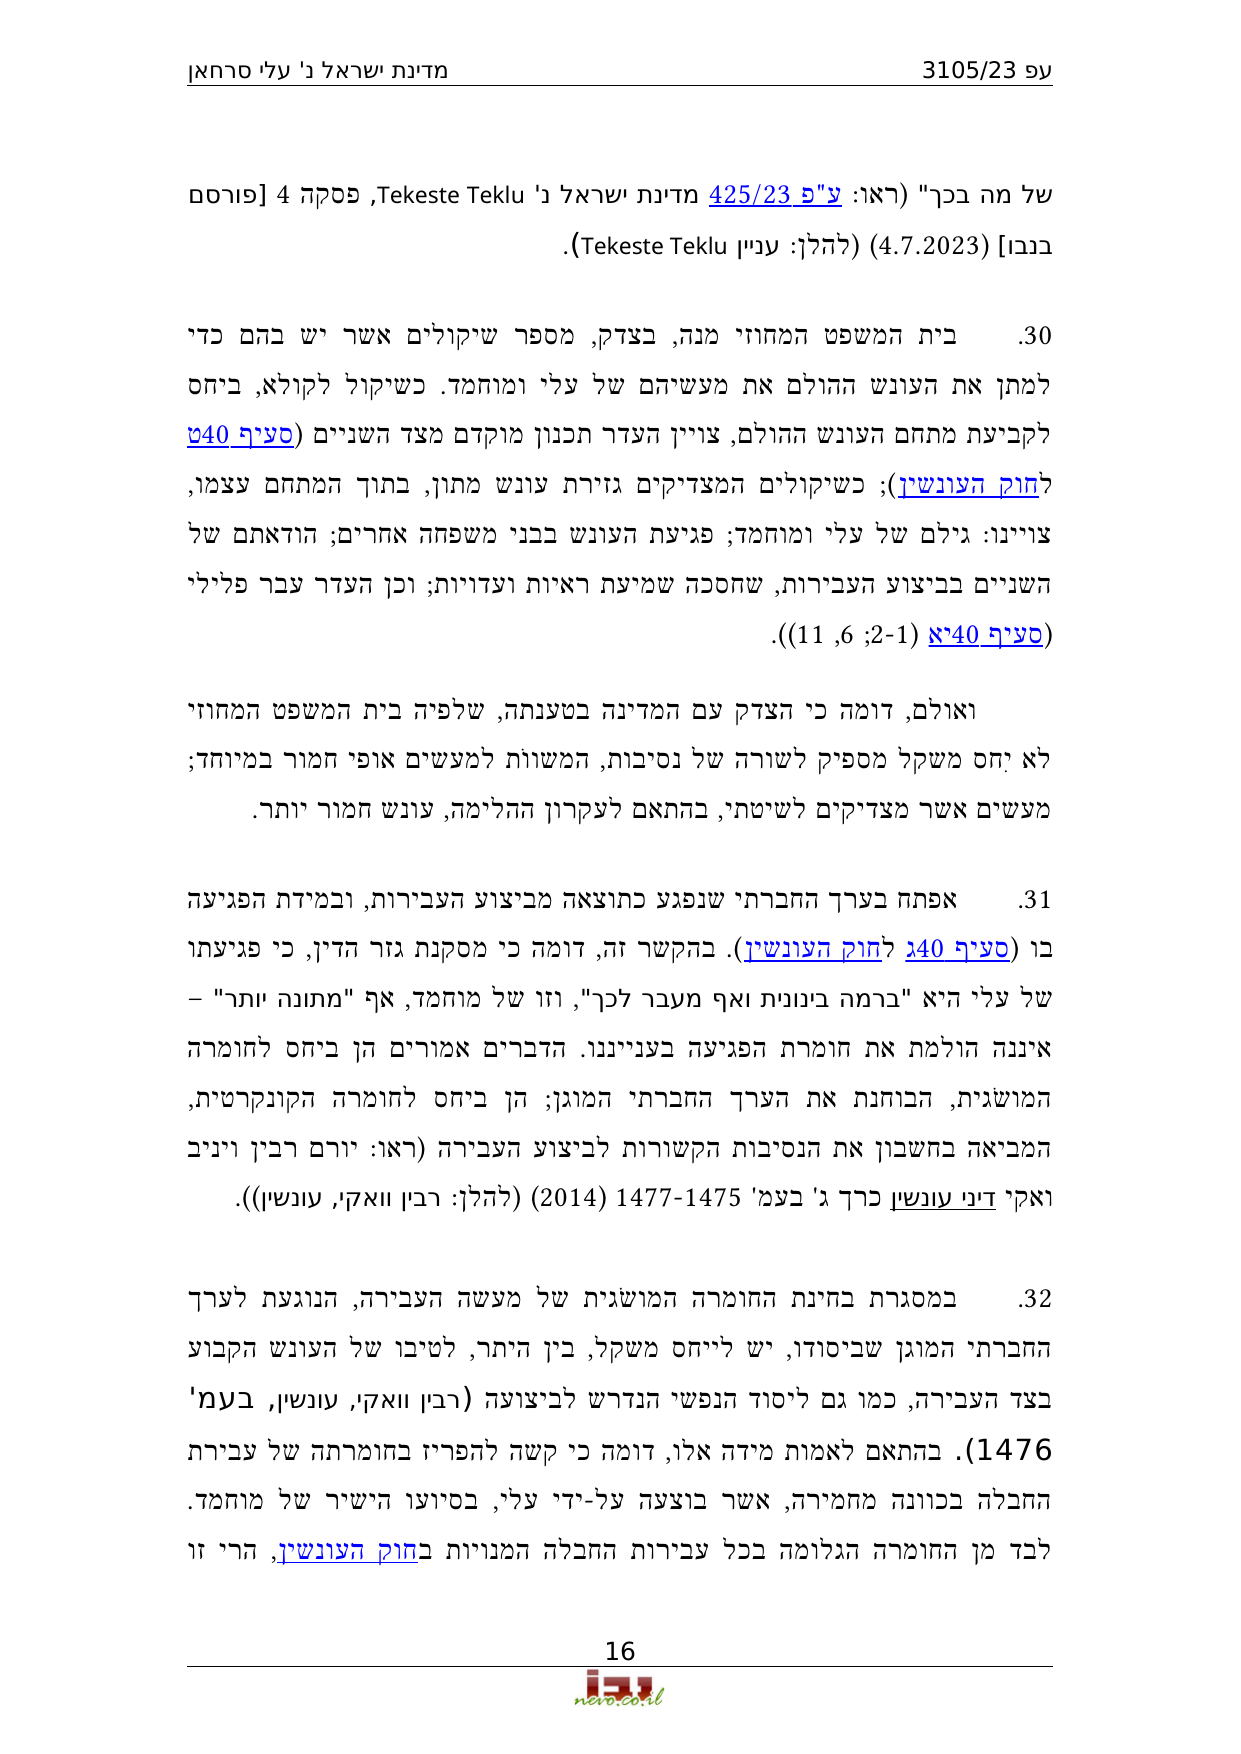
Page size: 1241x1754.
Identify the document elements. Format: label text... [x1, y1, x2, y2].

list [187, 177, 1053, 262]
list בית המשפט המחוזי מנה, בצדק, מספר שיקולים אשר יש בהם כדי למתן את העונש ההולם את מעשיהם של עלי ומוחמד. כשיקול לקולא, ביחס לקביעת מתחם העונש ההולם, צויין העדר תכנון מוקדם מצד השניים (סעיף 40ט לחוק העונשין); כשיקולים המצדיקים גזירת עונש מתון, בתוך המתחם עצמו, צויינו: גילם של עלי ומוחמד; פגיעת העונש בבני משפחה אחרים; הודאתם של השניים בביצוע העבירות, שחסכה שמיעת ראיות ועדויות; וכן העדר עבר פלילי (סעיף 40יא (2-1; 6, 11)). [187, 318, 1053, 650]
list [187, 1282, 1053, 1567]
list אפתח בערך החברתי שנפגע כתוצאה מביצוע העבירות, ובמידת הפגיעה בו (סעיף 40ג לחוק העונשין). בהקשר זה, דומה כי מסקנת גזר הדין, כי פגיעתו של עלי היא "ברמה בינונית ואף מעבר לכך", וזו של מוחמד, אף "מתונה יותר" – איננה הולמת את חומרת הפגיעה בענייננו. הדברים אמורים הן ביחס לחומרה המושׂגית, הבוחנת את הערך החברתי המוגן; הן ביחס לחומרה הקונקרטית, המביאה בחשבון את הנסיבות הקשורות לביצוע העבירה (ראו: יורם רבין ויניב ואקי דיני עונשין כרך ג' בעמ' 1477-1475 (2014) (להלן: רבין וואקי, עונשין)). [187, 882, 1053, 1214]
list ואולם, דומה כי הצדק עם המדינה בטענתה, שלפיה בית המשפט המחוזי לא יִחס משקל מספיק לשורה של נסיבות, המשווֹת למעשים אופי חמור במיוחד; מעשים אשר מצדיקים לשיטתי, בהתאם לעקרון ההלימה, עונש חמור יותר. [187, 693, 1053, 826]
picture [574, 1669, 666, 1707]
